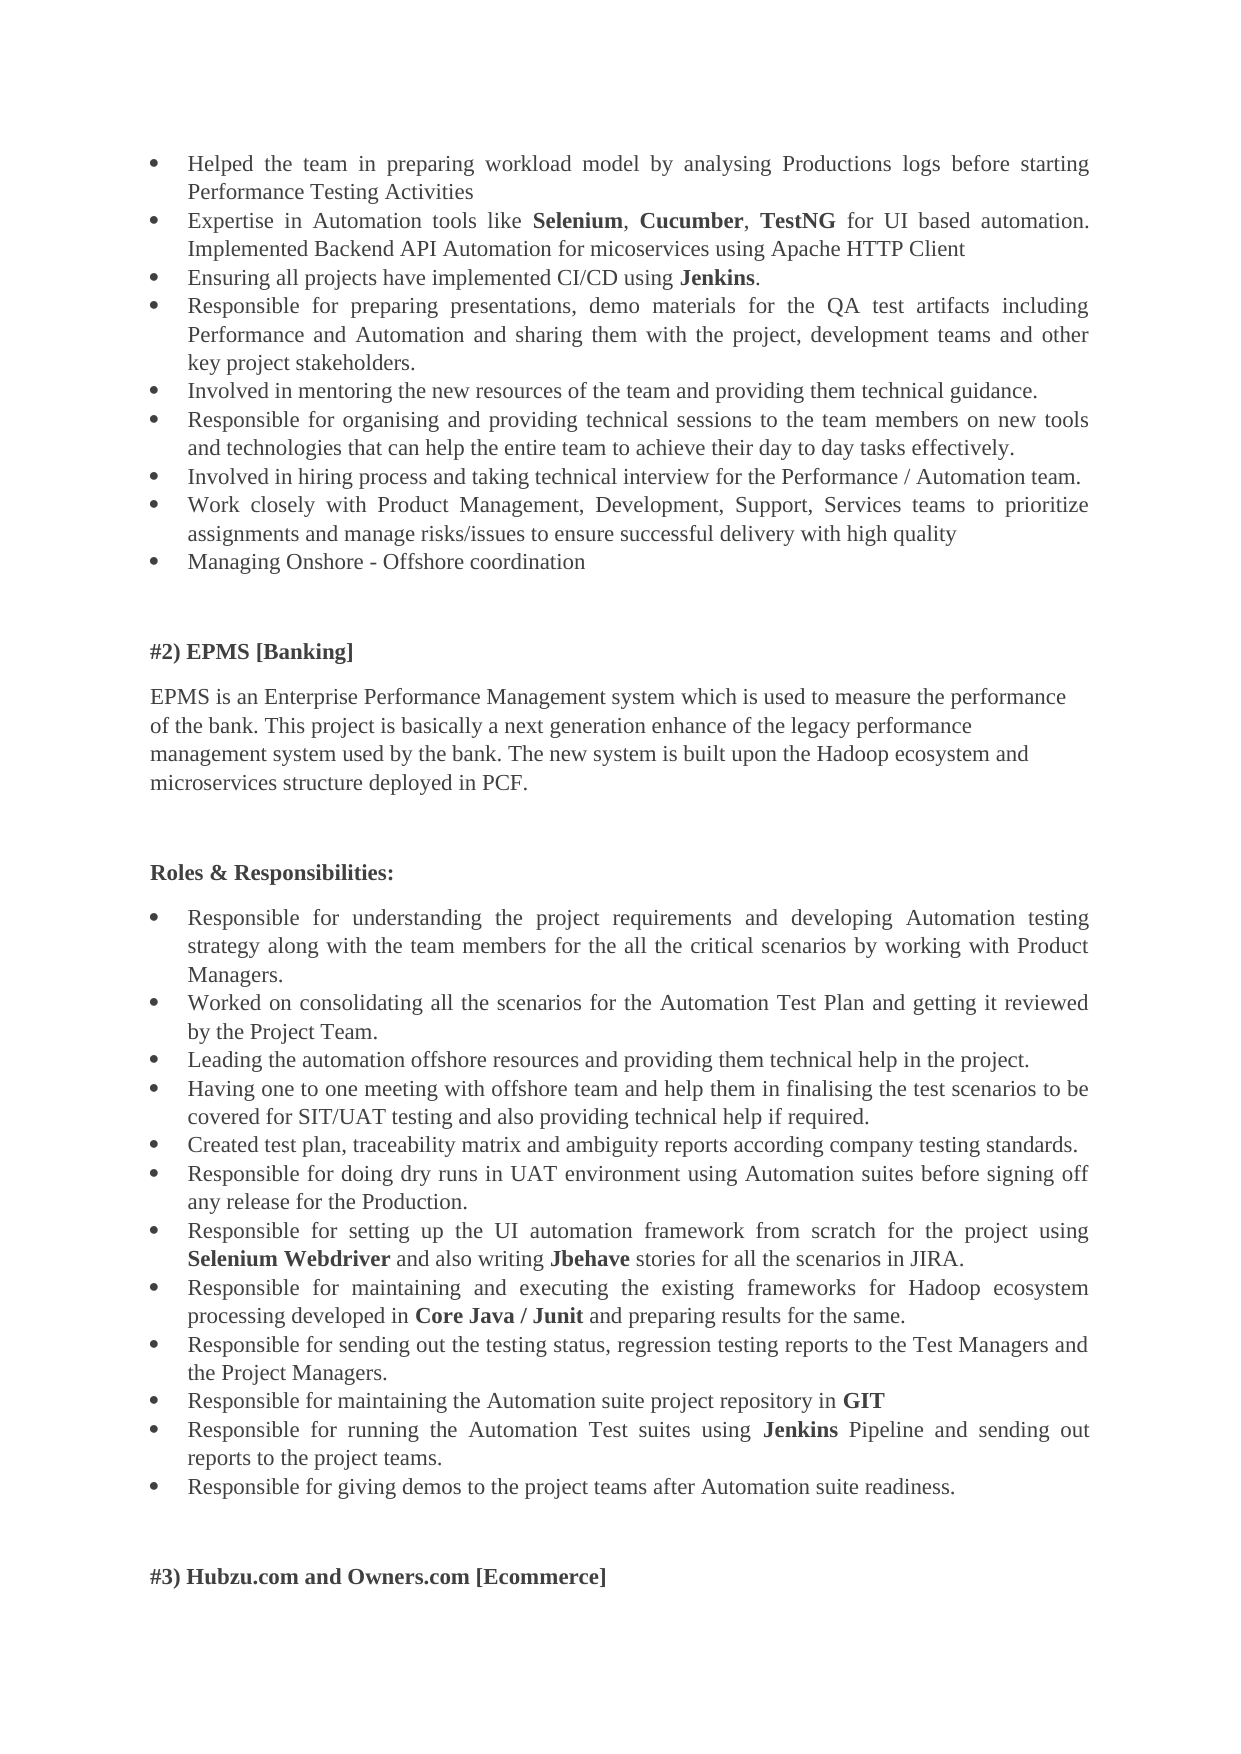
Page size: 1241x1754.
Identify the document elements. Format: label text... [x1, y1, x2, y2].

list Responsible for organising and providing technical sessions to the team members on new tools and technologies that can help the entire team to achieve their day to day tasks effectively. [150, 406, 1090, 461]
text Roles & Responsibilities: [150, 859, 1090, 885]
list Leading the automation offshore resources and providing them technical help in the project. [150, 1046, 1090, 1073]
list Managing Onshore - Offshore coordination [150, 548, 1090, 574]
list Involved in hiring process and taking technical interview for the Performance / Automation team. [150, 463, 1090, 489]
list Responsible for setting up the UI automation framework from scratch for the project using Selenium Webdriver and also writing Jbehave stories for all the scenarios in JIRA. [150, 1217, 1090, 1272]
list Involved in mentoring the new resources of the team and providing them technical guidance. [150, 377, 1090, 404]
list Responsible for doing dry runs in UAT environment using Automation suites before signing off any release for the Production. [150, 1160, 1090, 1215]
text #2) EPMS [Banking] [150, 638, 1090, 665]
list Responsible for understanding the project requirements and developing Automation testing strategy along with the team members for the all the critical scenarios by working with Product Managers. [150, 904, 1090, 987]
list Responsible for maintaining and executing the existing frameworks for Hadoop ecosystem processing developed in Core Java / Junit and preparing results for the same. [150, 1274, 1090, 1328]
list Responsible for sending out the testing status, regression testing reports to the Test Managers and the Project Managers. [150, 1331, 1090, 1385]
list Responsible for giving demos to the project teams after Automation suite readiness. [150, 1473, 1090, 1499]
text #3) Hubzu.com and Owners.com [Ecommerce] [150, 1563, 1090, 1589]
list Created test plan, traceability matrix and ambiguity reports according company testing standards. [150, 1132, 1090, 1158]
list Responsible for running the Automation Test suites using Jenkins Pipeline and sending out reports to the project teams. [150, 1416, 1090, 1471]
list Worked on consolidating all the scenarios for the Automation Test Plan and getting it reviewed by the Project Team. [150, 989, 1090, 1044]
list Responsible for preparing presentations, demo materials for the QA test artifacts including Performance and Automation and sharing them with the project, development teams and other key project stakeholders. [150, 292, 1090, 375]
list Responsible for maintaining the Automation suite project repository in GIT [150, 1387, 1090, 1414]
list Work closely with Product Management, Development, Support, Services teams to prioritize assignments and manage risks/issues to ensure successful delivery with high quality [150, 491, 1090, 546]
list Expertise in Automation tools like Selenium, Cucumber, TestNG for UI based automation. Implemented Backend API Automation for micoservices using Apache HTTP Client [150, 207, 1090, 262]
list Having one to one meeting with offshore team and help them in finalising the test scenarios to be covered for SIT/UAT testing and also providing technical help if required. [150, 1075, 1090, 1129]
text EPMS is an Enterprise Performance Management system which is used to measure the performance of the bank. This project is basically a next generation enhance of the legacy performance management system used by the bank. The new system is built upon the Hadoop ecosystem and microservices structure deployed in PCF. [150, 683, 1090, 795]
list Ensuring all projects have implemented CI/CD using Jenkins. [150, 264, 1090, 290]
list Helped the team in preparing workload model by analysing Productions logs before starting Performance Testing Activities [150, 150, 1090, 205]
